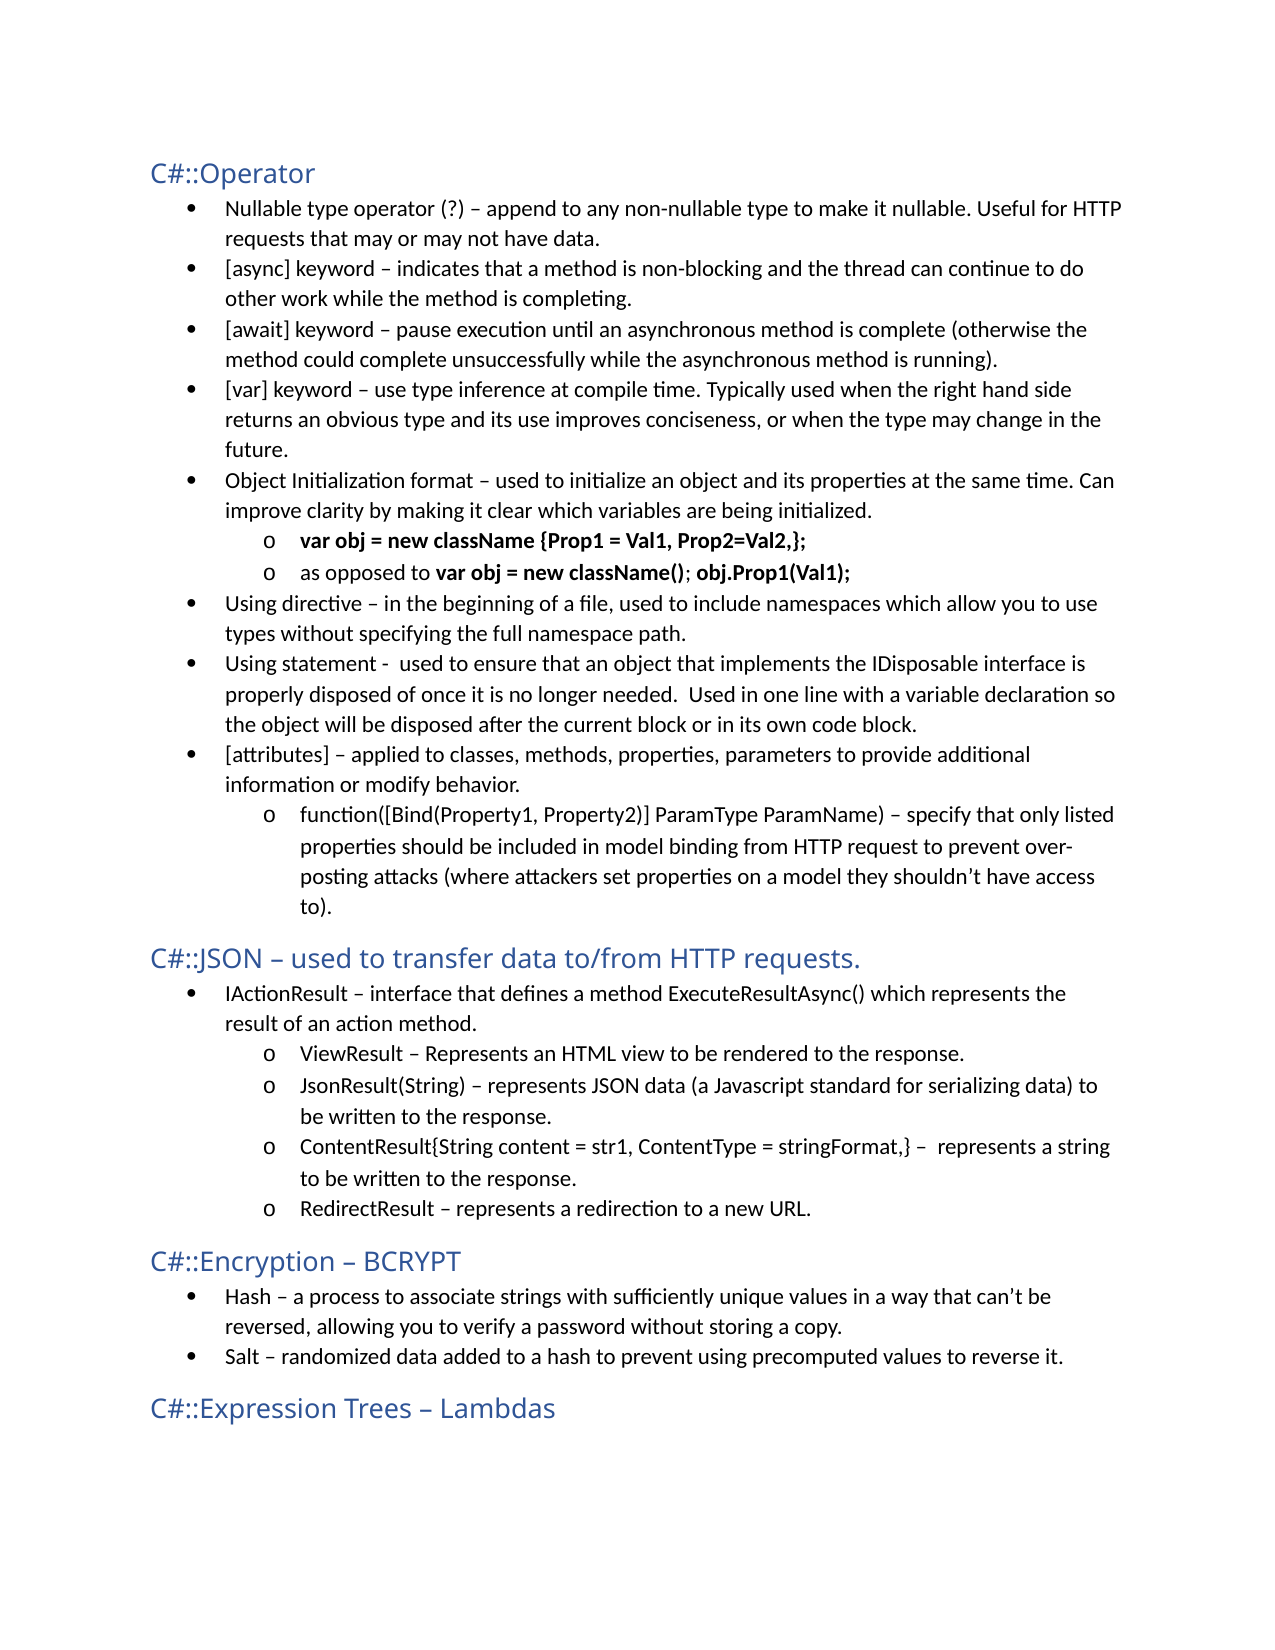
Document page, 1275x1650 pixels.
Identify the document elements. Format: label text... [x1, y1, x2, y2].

list Nullable type operator (?) – append to any non-nullable type to make it nullable. Useful for HTTP requests that may or may not have data. [187, 194, 1125, 252]
list RedirectResult – represents a redirection to a new URL. [262, 1194, 1125, 1223]
list Hash – a process to associate strings with sufficiently unique values in a way that can’t be reversed, allowing you to verify a password without storing a copy. [187, 1282, 1125, 1340]
list Object Initialization format – used to initialize an object and its properties at the same time. Can improve clarity by making it clear which variables are being initialized. [187, 466, 1125, 524]
list [var] keyword – use type inference at compile time. Typically used when the right hand side returns an obvious type and its use improves conciseness, or when the type may change in the future. [187, 375, 1125, 464]
list function([Bind(Property1, Property2)] ParamType ParamName) – specify that only listed properties should be included in model binding from HTTP request to prevent over-posting attacks (where attackers set properties on a model they shouldn’t have access to). [262, 801, 1125, 920]
list Using directive – in the beginning of a file, used to include namespaces which allow you to use types without specifying the full namespace path. [187, 589, 1125, 647]
list as opposed to var obj = new className(); obj.Prop1(Val1); [262, 558, 1125, 587]
subtitle C#::JSON – used to transfer data to/from HTTP requests. [150, 939, 1125, 976]
list JsonResult(String) – represents JSON data (a Javascript standard for serializing data) to be written to the response. [262, 1071, 1125, 1130]
subtitle C#::Encryption – BCRYPT [150, 1242, 1125, 1279]
list var obj = new className {Prop1 = Val1, Prop2=Val2,}; [262, 526, 1125, 555]
list [attributes] – applied to classes, methods, properties, parameters to provide additional information or modify behavior. [187, 740, 1125, 798]
list Using statement - used to ensure that an object that implements the IDisposable interface is properly disposed of once it is no longer needed. Used in one line with a variable declaration so the object will be disposed after the current block or in its own code block. [187, 649, 1125, 738]
subtitle C#::Expression Trees – Lambdas [150, 1389, 1125, 1426]
list ViewResult – Represents an HTML view to be rendered to the response. [262, 1039, 1125, 1069]
list Salt – randomized data added to a hash to prevent using precomputed values to reverse it. [187, 1342, 1125, 1370]
list [async] keyword – indicates that a method is non-blocking and the thread can continue to do other work while the method is completing. [187, 254, 1125, 313]
list ContentResult{String content = str1, ContentType = stringFormat,} – represents a string to be written to the response. [262, 1132, 1125, 1192]
list IActionResult – interface that defines a method ExecuteResultAsync() which represents the result of an action method. [187, 979, 1125, 1037]
subtitle C#::Operator [150, 154, 1125, 191]
list [await] keyword – pause execution until an asynchronous method is complete (otherwise the method could complete unsuccessfully while the asynchronous method is running). [187, 315, 1125, 373]
